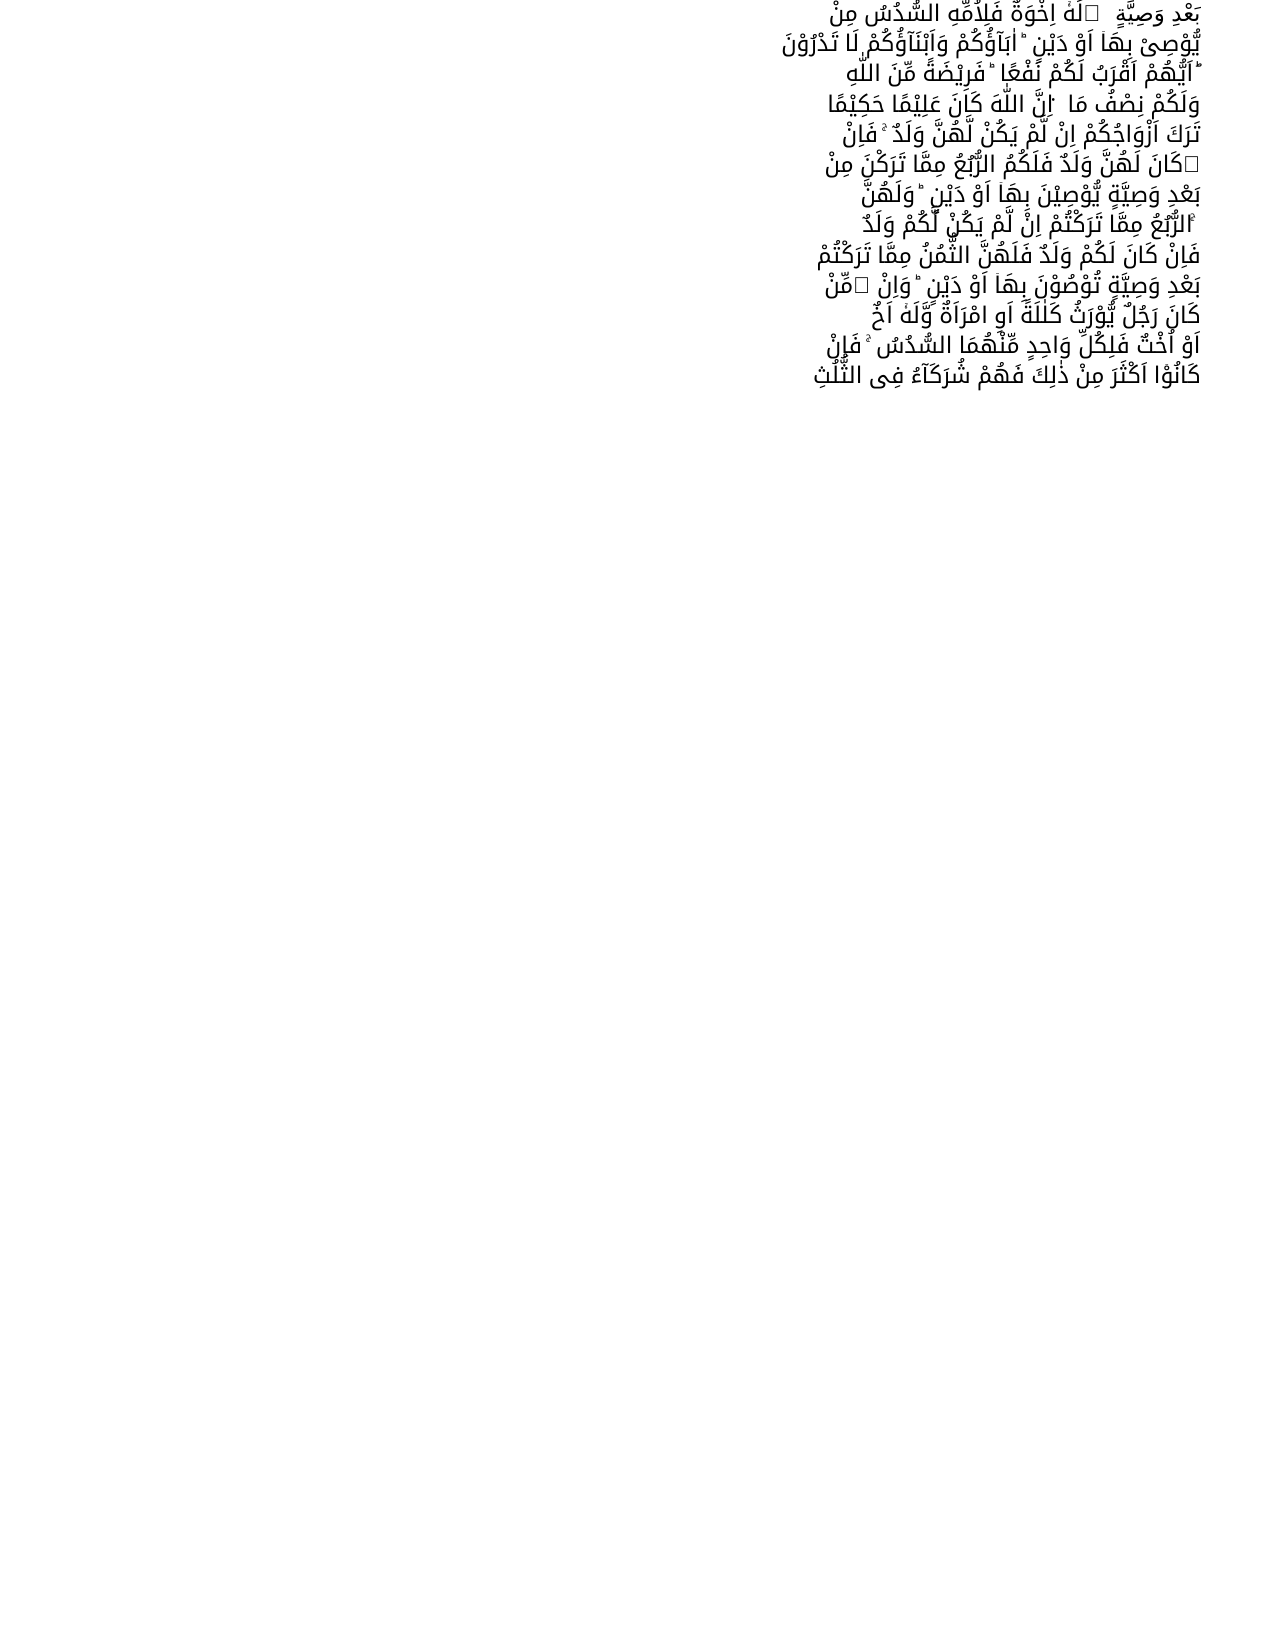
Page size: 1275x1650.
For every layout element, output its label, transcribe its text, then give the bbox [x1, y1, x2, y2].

text یُّوْصِیْ بِهَاۤ اَوْ دَیْنٍ ؕ اٰبَآؤُكُمْ وَاَبْنَآؤُكُمْ لَا تَدْرُوْنَ [75, 30, 1200, 57]
text مِّنْ بَعْدِ وَصِیَّةٍ تُوْصُوْنَ بِهَاۤ اَوْ دَیْنٍ ؕ وَاِنْ [75, 272, 1200, 298]
text كَانَ رَجُلٌ یُّوْرَثُ كَلٰلَةً اَوِ امْرَاَةٌ وَّلَهٗۤ اَخٌ [75, 302, 1200, 328]
text فَاِنْ كَانَ لَكُمْ وَلَدٌ فَلَهُنَّ الثُّمُنُ مِمَّا تَرَكْتُمْ [75, 242, 1200, 268]
text اَیُّهُمْ اَقْرَبُ لَكُمْ نَفْعًا ؕ فَرِیْضَةً مِّنَ اللّٰهِ ؕ [75, 60, 1200, 87]
text بَعْدِ وَصِیَّةٍ یُّوْصِیْنَ بِهَاۤ اَوْ دَیْنٍ ؕ وَلَهُنَّ [75, 181, 1200, 208]
text اِنَّ اللّٰهَ كَانَ عَلِیْمًا حَكِیْمًا ۟ وَلَكُمْ نِصْفُ مَا [75, 91, 1200, 117]
text تَرَكَ اَزْوَاجُكُمْ اِنْ لَّمْ یَكُنْ لَّهُنَّ وَلَدٌ ۚ فَاِنْ [75, 121, 1200, 147]
text اَوْ اُخْتٌ فَلِكُلِّ وَاحِدٍ مِّنْهُمَا السُّدُسُ ۚ فَاِنْ [75, 332, 1200, 359]
text كَانُوْۤا اَكْثَرَ مِنْ ذٰلِكَ فَهُمْ شُرَكَآءُ فِی الثُّلُثِ [75, 362, 1200, 389]
text كَانَ لَهُنَّ وَلَدٌ فَلَكُمُ الرُّبُعُ مِمَّا تَرَكْنَ مِنْ [75, 151, 1200, 177]
text لَهٗۤ اِخْوَةٌ فَلِاُمِّهِ السُّدُسُ مِنْ بَعْدِ وَصِیَّةٍ [75, 0, 1200, 26]
text الرُّبُعُ مِمَّا تَرَكْتُمْ اِنْ لَّمْ یَكُنْ لَّكُمْ وَلَدٌ ۚ [75, 211, 1200, 238]
